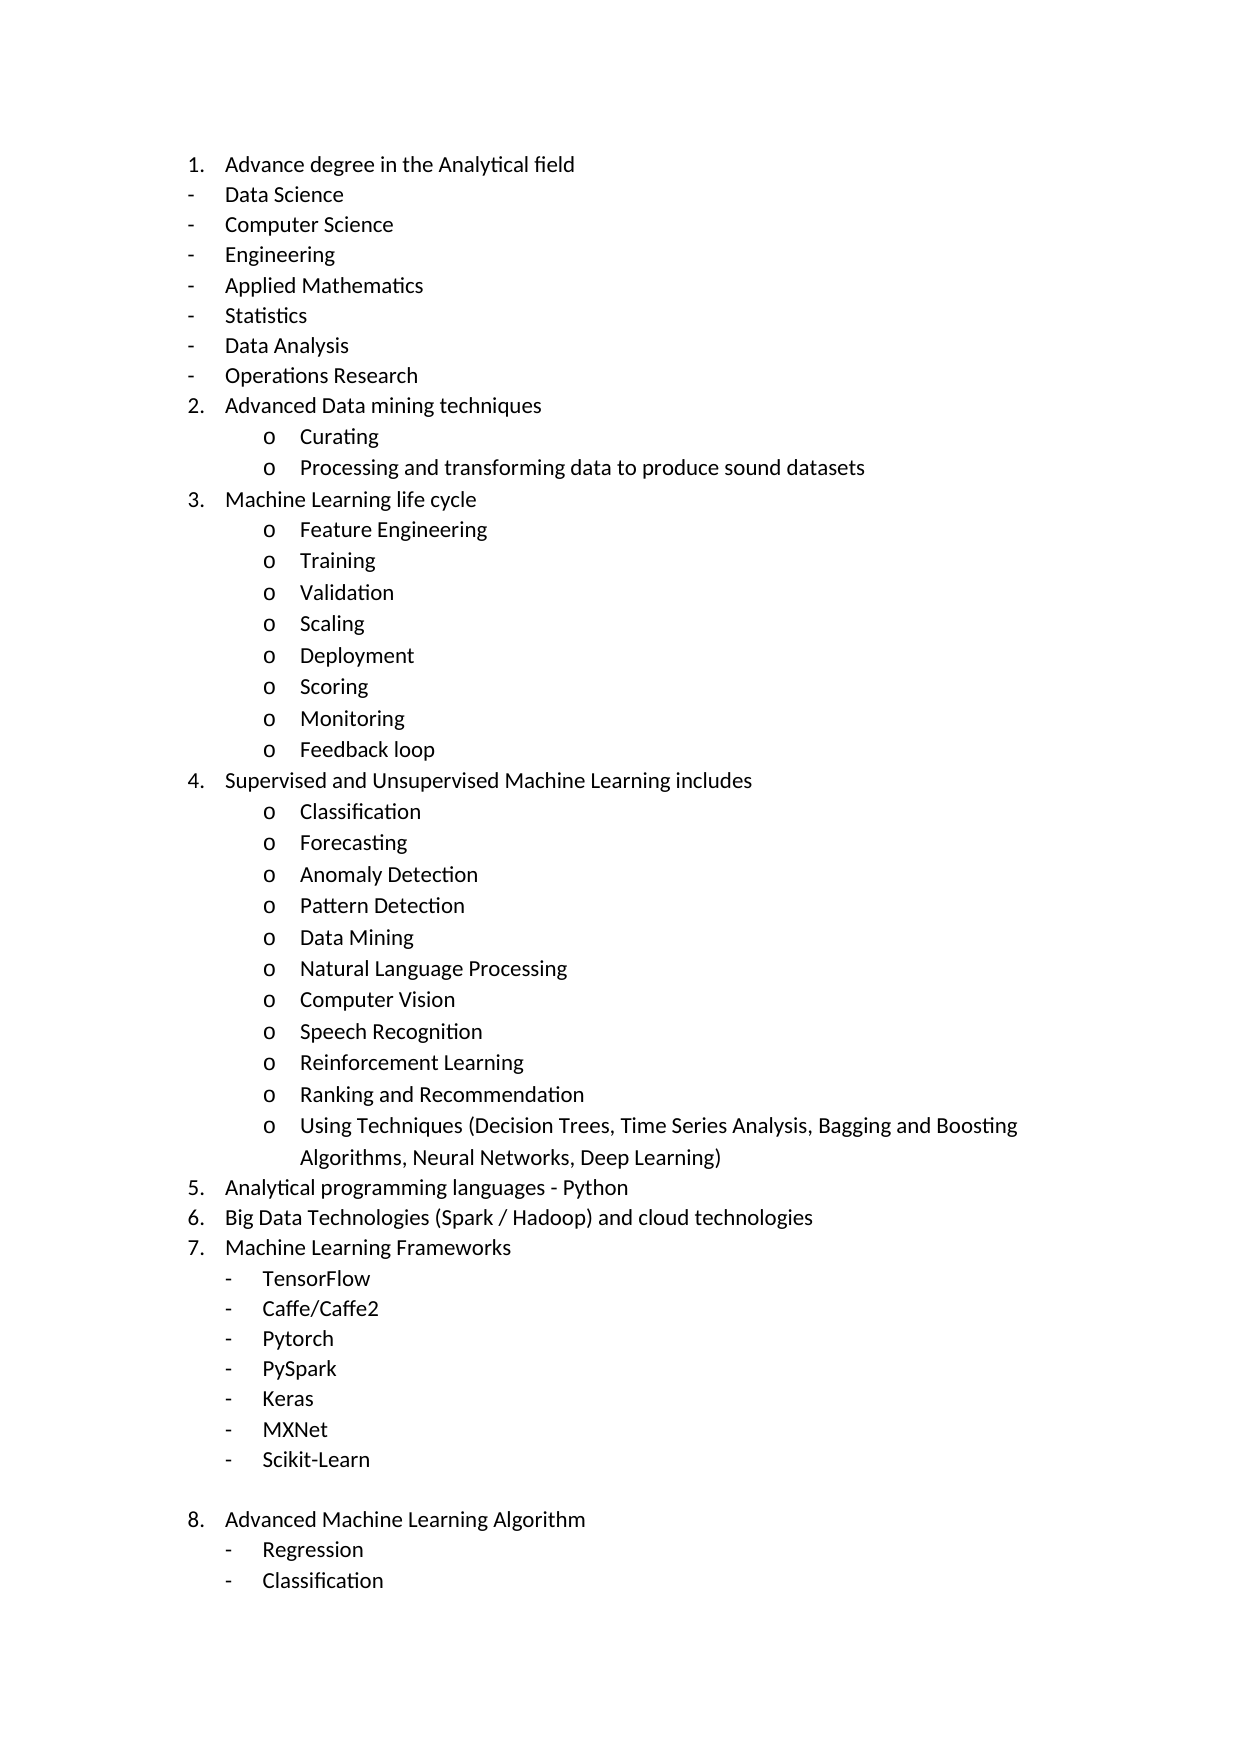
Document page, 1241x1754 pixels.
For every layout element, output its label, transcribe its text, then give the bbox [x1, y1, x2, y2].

list Engineering [187, 241, 1090, 269]
list Classification [225, 1566, 1090, 1594]
list Data Analysis [187, 331, 1090, 359]
list Caffe/Caffe2 [225, 1294, 1090, 1322]
list Analytical programming languages - Python [187, 1173, 1090, 1201]
list Using Techniques (Decision Trees, Time Series Analysis, Bagging and Boosting Algorithms, Neural Networks, Deep Learning) [262, 1111, 1090, 1171]
list Ranking and Recommendation [262, 1080, 1090, 1109]
list Applied Mathematics [187, 271, 1090, 299]
list Data Science [187, 180, 1090, 208]
list Advanced Data mining techniques [187, 392, 1090, 420]
list MXNet [225, 1415, 1090, 1443]
list Deployment [262, 641, 1090, 670]
list Data Mining [262, 923, 1090, 952]
list TensorFlow [225, 1264, 1090, 1292]
list Scikit-Learn [225, 1445, 1090, 1473]
list Supervised and Unsupervised Machine Learning includes [187, 767, 1090, 795]
list Scaling [262, 609, 1090, 638]
list Keras [225, 1384, 1090, 1412]
list Classification [262, 797, 1090, 826]
list Reinforcement Learning [262, 1048, 1090, 1078]
list Regression [225, 1536, 1090, 1563]
list Big Data Technologies (Spark / Hadoop) and cloud technologies [187, 1203, 1090, 1231]
list Forecasting [262, 828, 1090, 857]
list Advance degree in the Analytical field [187, 150, 1090, 178]
list Machine Learning Frameworks [187, 1233, 1090, 1261]
list Statistics [187, 301, 1090, 329]
list Feedback loop [262, 735, 1090, 764]
list PySpark [225, 1354, 1090, 1382]
list Pattern Detection [262, 891, 1090, 920]
list Computer Science [187, 210, 1090, 238]
list Feature Engineering [262, 515, 1090, 544]
list Curating [262, 422, 1090, 451]
list Natural Language Processing [262, 954, 1090, 983]
list Speech Recognition [262, 1017, 1090, 1046]
list Validation [262, 578, 1090, 607]
list Computer Vision [262, 986, 1090, 1015]
list Pytorch [225, 1324, 1090, 1352]
list Scoring [262, 672, 1090, 701]
list Anomaly Detection [262, 860, 1090, 889]
list Machine Learning life cycle [187, 485, 1090, 513]
list Operations Research [187, 361, 1090, 389]
list Training [262, 546, 1090, 576]
list Processing and transforming data to produce sound datasets [262, 453, 1090, 482]
list Advanced Machine Learning Algorithm [187, 1505, 1090, 1533]
list Monitoring [262, 704, 1090, 733]
